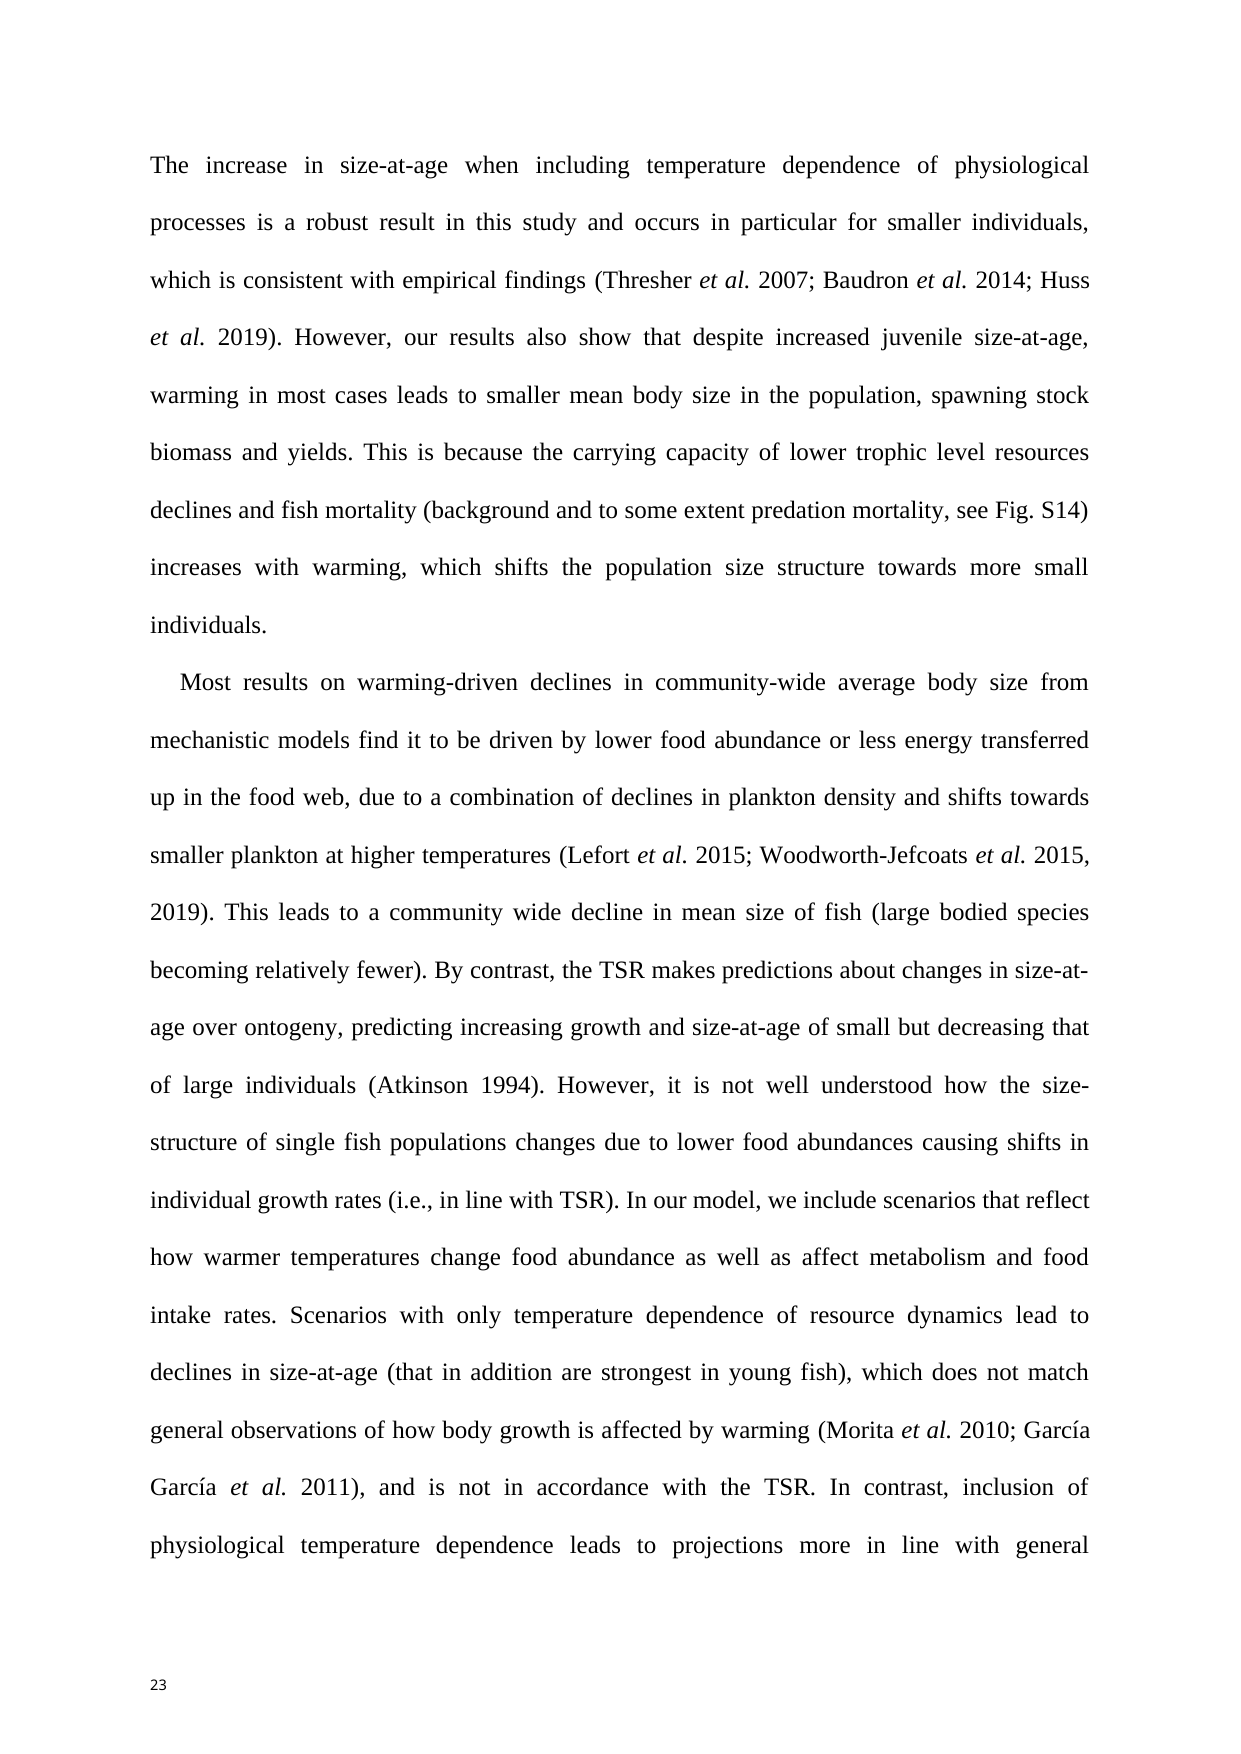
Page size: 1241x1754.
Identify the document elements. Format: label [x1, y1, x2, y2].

text [150, 667, 1090, 1559]
text [150, 150, 1090, 639]
